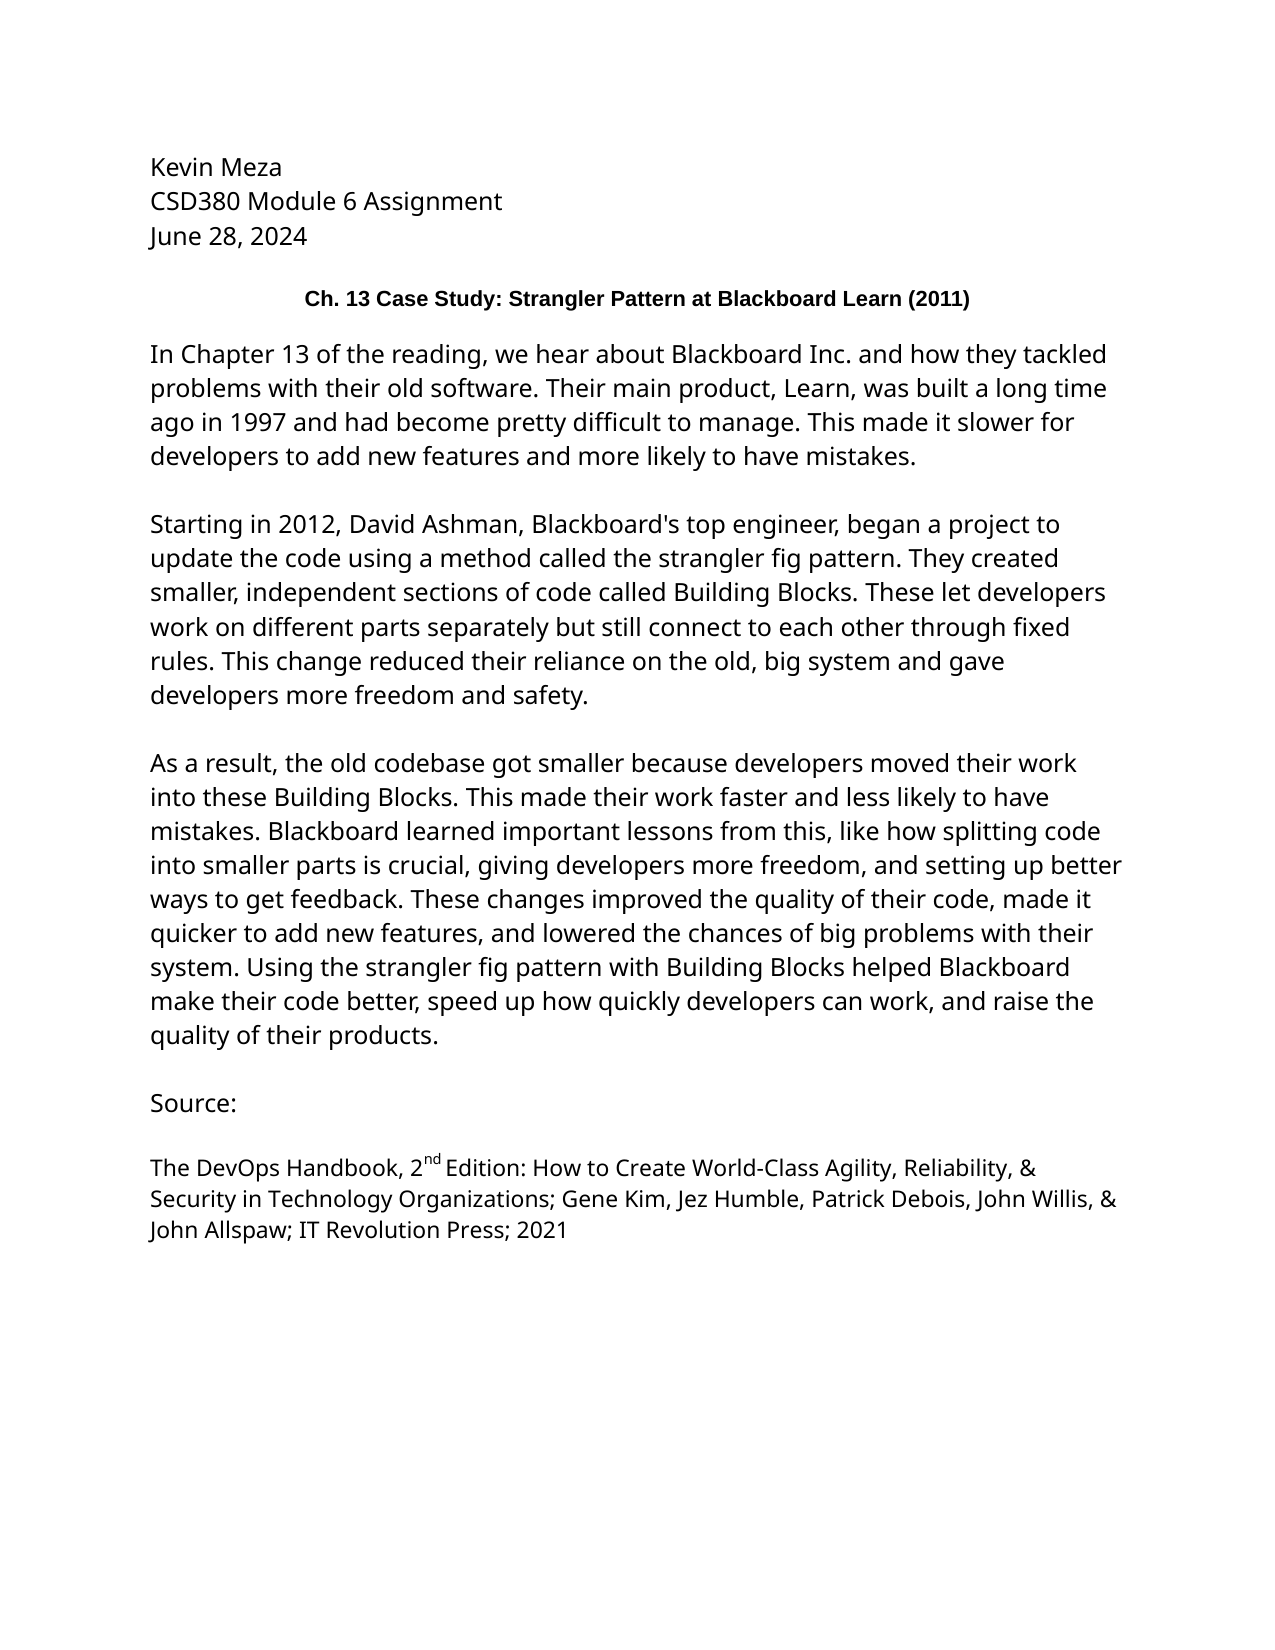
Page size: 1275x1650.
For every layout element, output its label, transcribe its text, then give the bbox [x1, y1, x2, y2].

text As a result, the old codebase got smaller because developers moved their work into these Building Blocks. This made their work faster and less likely to have mistakes. Blackboard learned important lessons from this, like how splitting code into smaller parts is crucial, giving developers more freedom, and setting up better ways to get feedback. These changes improved the quality of their code, made it quicker to add new features, and lowered the chances of big problems with their system. Using the strangler fig pattern with Building Blocks helped Blackboard make their code better, speed up how quickly developers can work, and raise the quality of their products. [150, 745, 1125, 1052]
text Ch. 13 Case Study: Strangler Pattern at Blackboard Learn (2011) [150, 286, 1125, 311]
text In Chapter 13 of the reading, we hear about Blackboard Inc. and how they tackled problems with their old software. Their main product, Learn, was built a long time ago in 1997 and had become pretty difficult to manage. This made it slower for developers to add new features and more likely to have mistakes. [150, 337, 1125, 473]
text The DevOps Handbook, 2nd Edition: How to Create World-Class Agility, Reliability, & Security in Technology Organizations; Gene Kim, Jez Humble, Patrick Debois, John Willis, & John Allspaw; IT Revolution Press; 2021 [150, 1149, 1125, 1245]
text Starting in 2012, David Ashman, Blackboard's top engineer, began a project to update the code using a method called the strangler fig pattern. They created smaller, independent sections of code called Building Blocks. These let developers work on different parts separately but still connect to each other through fixed rules. This change reduced their reliance on the old, big system and gave developers more freedom and safety. [150, 507, 1125, 711]
text June 28, 2024 [150, 218, 1125, 252]
text Kevin Meza [150, 150, 1125, 184]
text Source: [150, 1086, 1125, 1120]
text CSD380 Module 6 Assignment [150, 184, 1125, 218]
